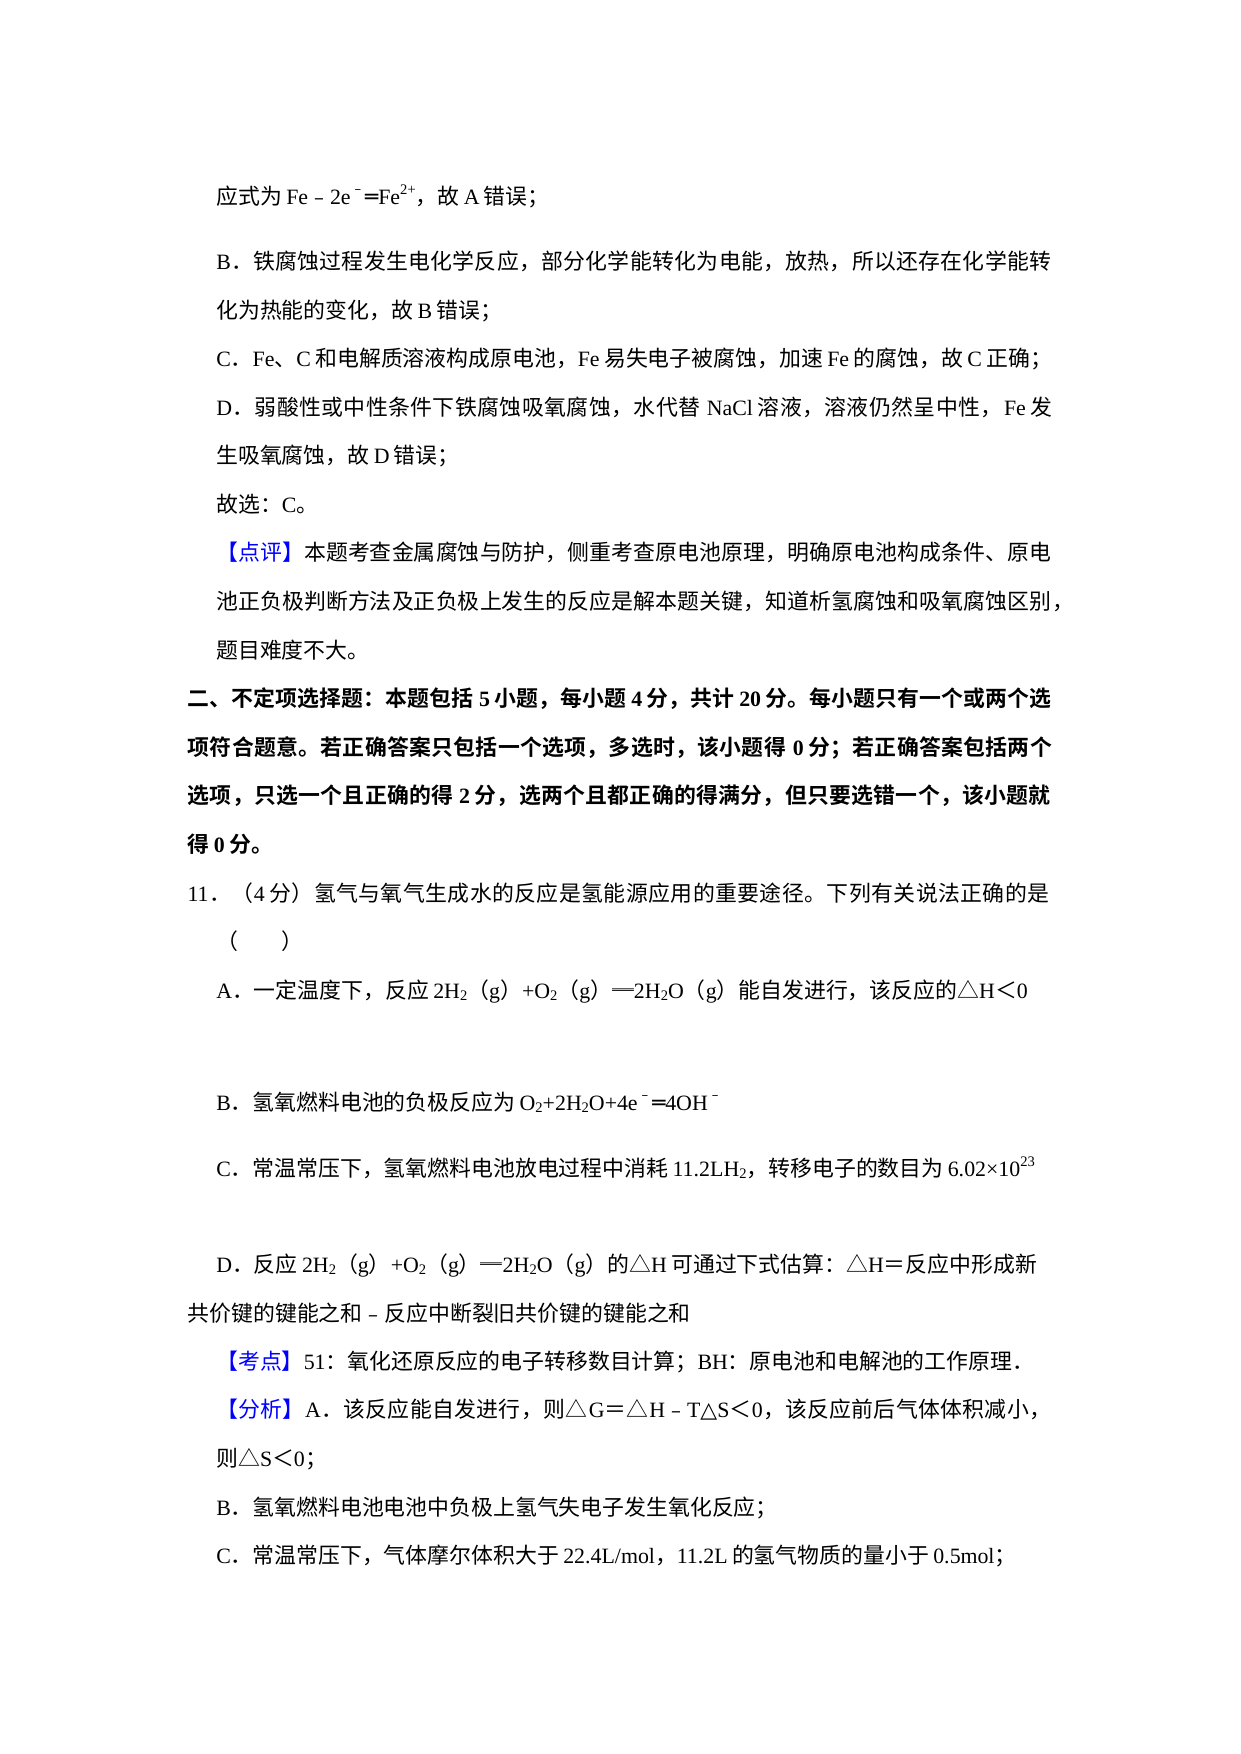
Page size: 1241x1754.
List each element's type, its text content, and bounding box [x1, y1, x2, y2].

text C．常温常压下，氢氧燃料电池放电过程中消耗11.2LH2，转移电子的数目为6.02×1023 [187, 1150, 1053, 1232]
text 【点评】本题考查金属腐蚀与防护，侧重考查原电池原理，明确原电池构成条件、原电池正负极判断方法及正负极上发生的反应是解本题关键，知道析氢腐蚀和吸氧腐蚀区别，题目难度不大。 [216, 535, 1053, 665]
text C．常温常压下，气体摩尔体积大于22.4L/mol，11.2L的氢气物质的量小于0.5mol； [216, 1537, 1053, 1570]
text B．氢氧燃料电池电池中负极上氢气失电子发生氧化反应； [216, 1489, 1053, 1522]
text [216, 162, 1053, 227]
text B．铁腐蚀过程发生电化学反应，部分化学能转化为电能，放热，所以还存在化学能转化为热能的变化，故B错误； [216, 244, 1053, 325]
text 【考点】51：氧化还原反应的电子转移数目计算；BH：原电池和电解池的工作原理．菁优网版权所有 [216, 1344, 1053, 1376]
text 二、不定项选择题：本题包括5小题，每小题4分，共计20分。每小题只有一个或两个选项符合题意。若正确答案只包括一个选项，多选时，该小题得0分；若正确答案包括两个选项，只选一个且正确的得2分，选两个且都正确的得满分，但只要选错一个，该小题就得0分。 [187, 681, 1053, 859]
text B．氢氧燃料电池的负极反应为O2+2H2O+4e﹣═4OH﹣ [187, 1068, 1053, 1133]
text C．Fe、C和电解质溶液构成原电池，Fe易失电子被腐蚀，加速Fe的腐蚀，故C正确； [216, 341, 1053, 373]
text 故选：C。 [216, 486, 1053, 519]
text 11．（4分）氢气与氧气生成水的反应是氢能源应用的重要途径。下列有关说法正确的是（ ） [187, 875, 1053, 956]
text D．反应2H2（g）+O2（g）═2H2O（g）的△H可通过下式估算：△H＝反应中形成新共价键的键能之和﹣反应中断裂旧共价键的键能之和 [187, 1247, 1053, 1328]
text A．一定温度下，反应2H2（g）+O2（g）═2H2O（g）能自发进行，该反应的△H＜0 [187, 972, 1053, 1053]
text 【分析】A．该反应能自发进行，则△G＝△H﹣T△S＜0，该反应前后气体体积减小，则△S＜0； [216, 1392, 1053, 1473]
text D．弱酸性或中性条件下铁腐蚀吸氧腐蚀，水代替NaCl溶液，溶液仍然呈中性，Fe发生吸氧腐蚀，故D错误； [216, 389, 1053, 471]
